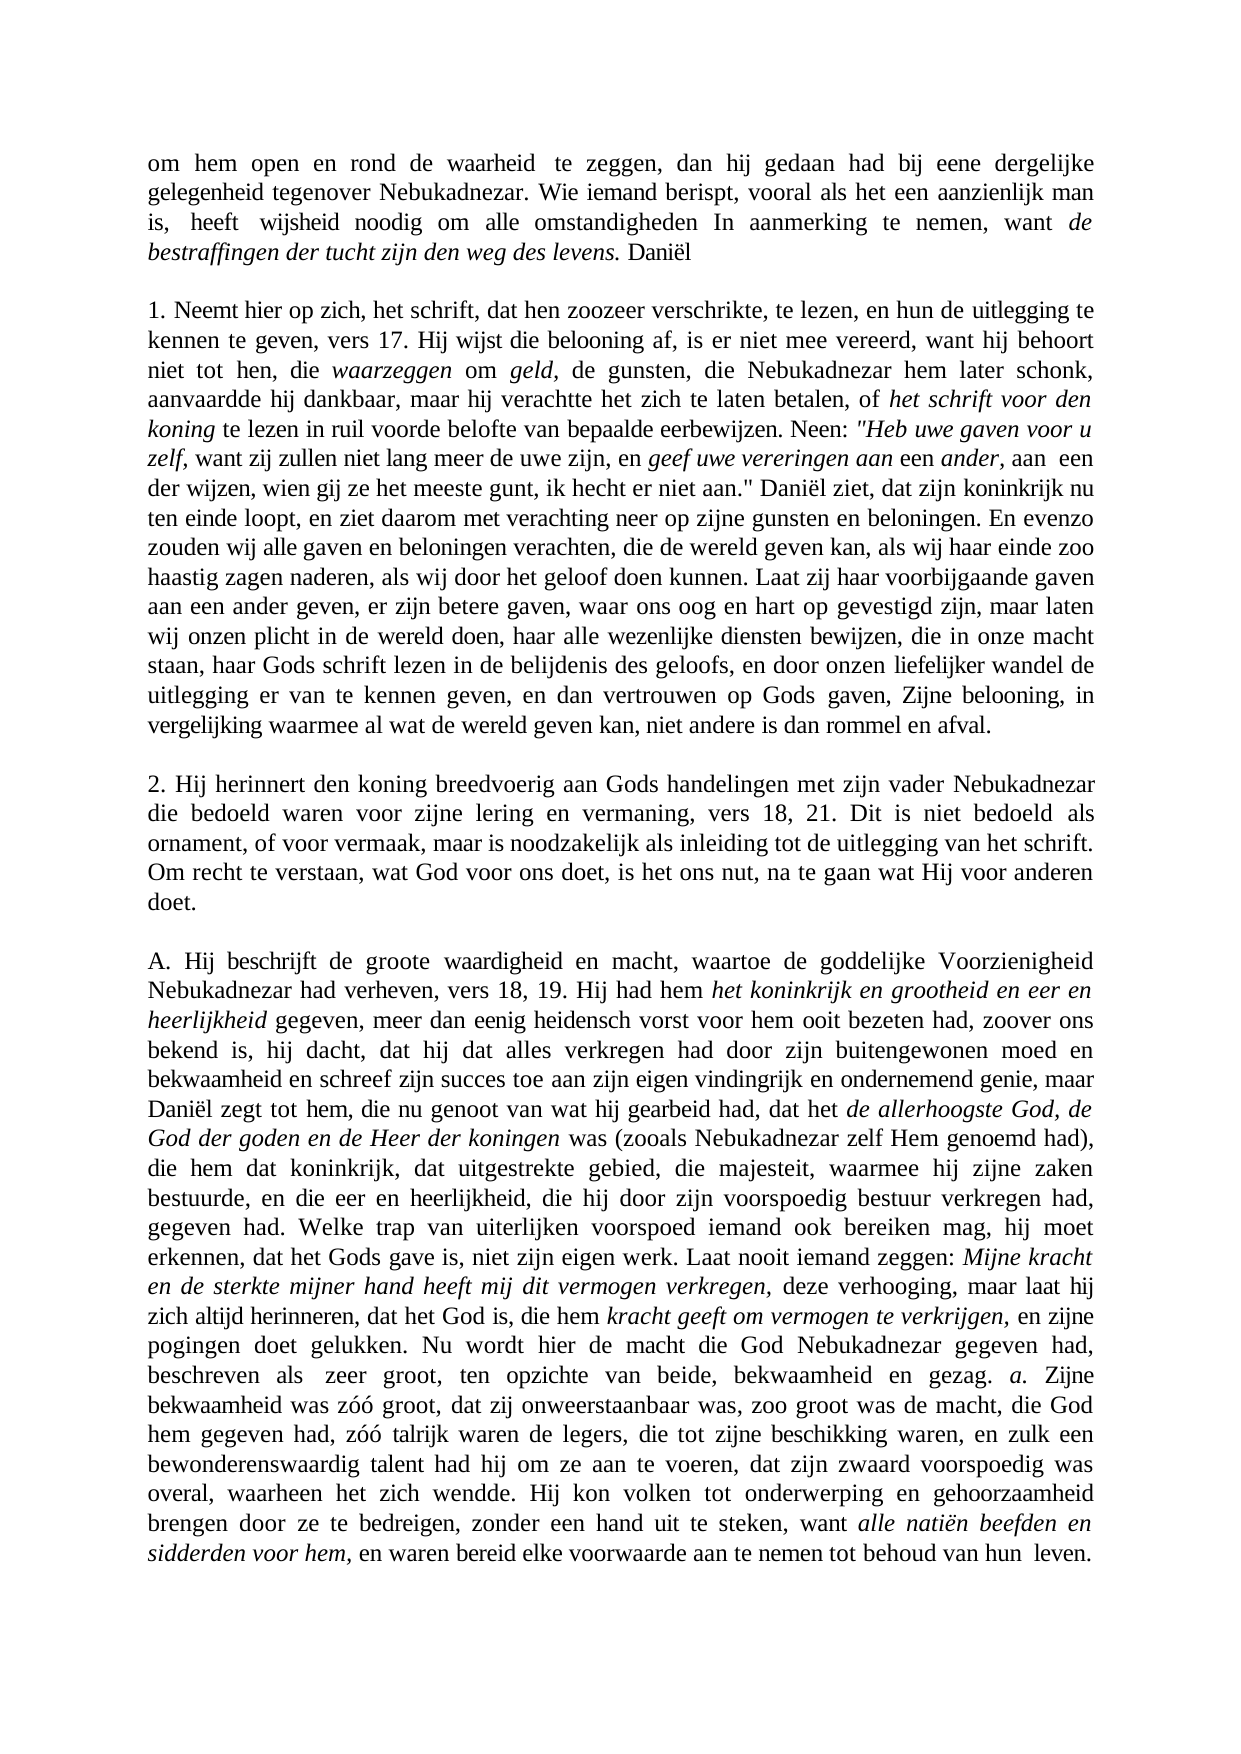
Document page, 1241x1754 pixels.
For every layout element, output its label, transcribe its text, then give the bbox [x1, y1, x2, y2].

list Neemt hier op zich, het schrift, dat hen zoozeer verschrikte, te lezen, en hun de uitlegging te kennen te geven, vers 17. Hij wijst die belooning af, is er niet mee vereerd, want hij behoort niet tot hen, die waarzeggen om geld, de gunsten, die Nebukadnezar hem later schonk, aanvaardde hij dankbaar, maar hij verachtte het zich te laten betalen, of het schrift voor den koning te lezen in ruil voorde belofte van bepaalde eerbewijzen. Neen: "Heb uwe gaven voor u zelf, want zij zullen niet lang meer de uwe zijn, en geef uwe vereringen aan een ander, aan een der wijzen, wien gij ze het meeste gunt, ik hecht er niet aan." Daniël ziet, dat zijn koninkrijk nu ten einde loopt, en ziet daarom met verachting neer op zijne gunsten en beloningen. En evenzo zouden wij alle gaven en beloningen verachten, die de wereld geven kan, als wij haar einde zoo haastig zagen naderen, als wij door het geloof doen kunnen. Laat zij haar voorbijgaande gaven aan een ander geven, er zijn betere gaven, waar ons oog en hart op gevestigd zijn, maar laten wij onzen plicht in de wereld doen, haar alle wezenlijke diensten bewijzen, die in onze macht staan, haar Gods schrift lezen in de belijdenis des geloofs, en door onzen liefelijker wandel de uitlegging er van te kennen geven, en dan vertrouwen op Gods gaven, Zijne belooning, in vergelijking waarmee al wat de wereld geven kan, niet andere is dan rommel en afval. [147, 296, 1094, 738]
list Hij beschrijft de groote waardigheid en macht, waartoe de goddelijke Voorzienigheid Nebukadnezar had verheven, vers 18, 19. Hij had hem het koninkrijk en grootheid en eer en heerlijkheid gegeven, meer dan eenig heidensch vorst voor hem ooit bezeten had, zoover ons bekend is, hij dacht, dat hij dat alles verkregen had door zijn buitengewonen moed en bekwaamheid en schreef zijn succes toe aan zijn eigen vindingrijk en ondernemend genie, maar Daniël zegt tot hem, die nu genoot van wat hij gearbeid had, dat het de allerhoogste God, de God der goden en de Heer der koningen was (zooals Nebukadnezar zelf Hem genoemd had), die hem dat koninkrijk, dat uitgestrekte gebied, die majesteit, waarmee hij zijne zaken bestuurde, en die eer en heerlijkheid, die hij door zijn voorspoedig bestuur verkregen had, gegeven had. Welke trap van uiterlijken voorspoed iemand ook bereiken mag, hij moet erkennen, dat het Gods gave is, niet zijn eigen werk. Laat nooit iemand zeggen: Mijne kracht en de sterkte mijner hand heeft mij dit vermogen verkregen, deze verhooging, maar laat hij zich altijd herinneren, dat het God is, die hem kracht geeft om vermogen te verkrijgen, en zijne pogingen doet gelukken. Nu wordt hier de macht die God Nebukadnezar gegeven had, beschreven als zeer groot, ten opzichte van beide, bekwaamheid en gezag. a. Zijne bekwaamheid was zóó groot, dat zij onweerstaanbaar was, zoo groot was de macht, die God hem gegeven had, zóó talrijk waren de legers, die tot zijne beschikking waren, en zulk een bewonderenswaardig talent had hij om ze aan te voeren, dat zijn zwaard voorspoedig was overal, waarheen het zich wendde. Hij kon volken tot onderwerping en gehoorzaamheid brengen door ze te bedreigen, zonder een hand uit te steken, want alle natiën beefden en sidderden voor hem, en waren bereid elke voorwaarde aan te nemen tot behoud van hun leven. [147, 946, 1094, 1566]
list Hij herinnert den koning breedvoerig aan Gods handelingen met zijn vader Nebukadnezar die bedoeld waren voor zijne lering en vermaning, vers 18, 21. Dit is niet bedoeld als ornament, of voor vermaak, maar is noodzakelijk als inleiding tot de uitlegging van het schrift. Om recht te verstaan, wat God voor ons doet, is het ons nut, na te gaan wat Hij voor anderen doet. [147, 769, 1095, 916]
text om hem open en rond de waarheid te zeggen, dan hij gedaan had bij eene dergelijke gelegenheid tegenover Nebukadnezar. Wie iemand berispt, vooral als het een aanzienlijk man is, heeft wijsheid noodig om alle omstandigheden In aanmerking te nemen, want de bestraffingen der tucht zijn den weg des levens. Daniël [147, 148, 1094, 265]
